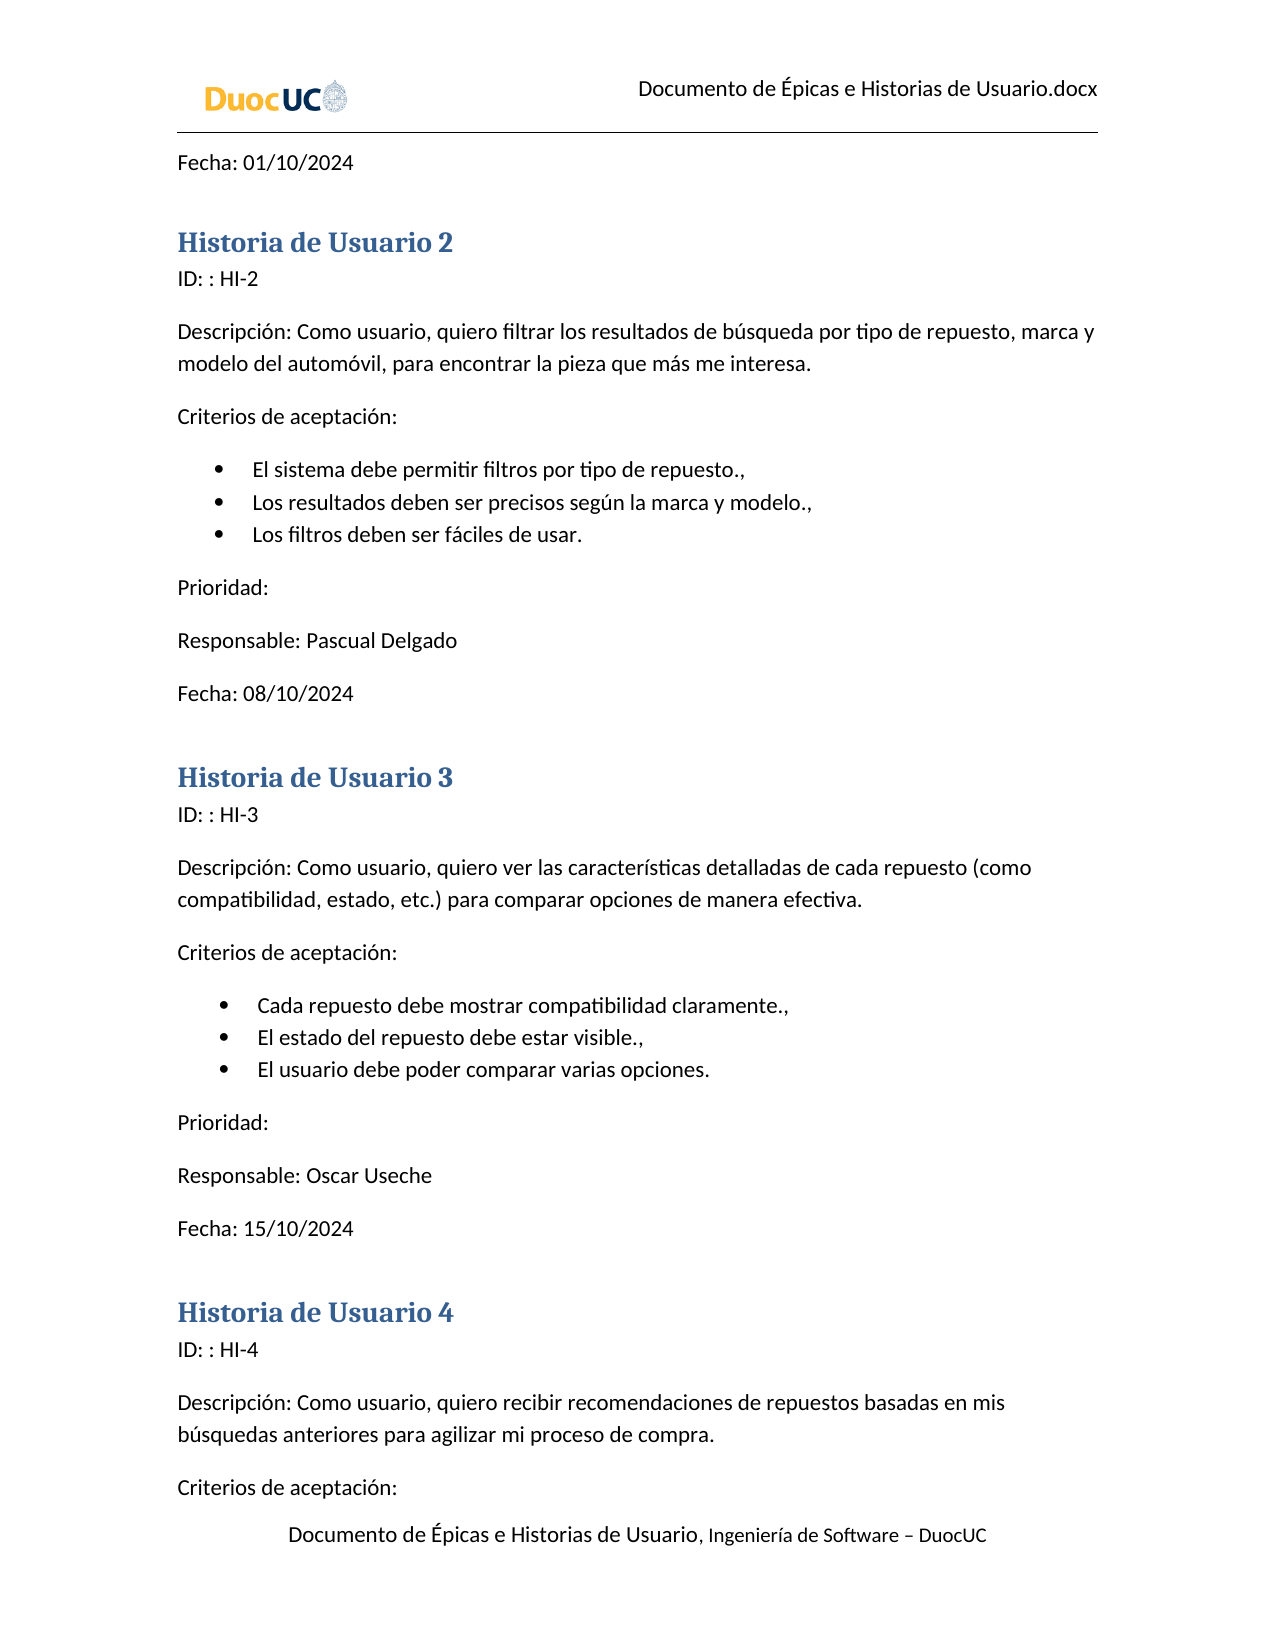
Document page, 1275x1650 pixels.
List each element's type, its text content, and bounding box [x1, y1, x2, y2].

text Fecha: 15/10/2024 [177, 1214, 1098, 1242]
text Prioridad: [177, 573, 1098, 601]
text Responsable: Oscar Useche [177, 1161, 1098, 1189]
subtitle Historia de Usuario 4 [177, 1297, 1098, 1330]
subtitle Historia de Usuario 2 [177, 226, 1098, 259]
text Descripción: Como usuario, quiero filtrar los resultados de búsqueda por tipo de repuesto, marca y modelo del automóvil, para encontrar la pieza que más me interesa. [177, 317, 1098, 377]
text ID: : HI-3 [177, 800, 1098, 828]
list El usuario debe poder comparar varias opciones. [220, 1055, 1098, 1083]
text Fecha: 08/10/2024 [177, 679, 1098, 707]
text Fecha: 01/10/2024 [177, 148, 1098, 176]
text Criterios de aceptación: [177, 402, 1098, 431]
text Criterios de aceptación: [177, 1473, 1098, 1501]
text Prioridad: [177, 1108, 1098, 1136]
subtitle Historia de Usuario 3 [177, 761, 1098, 795]
picture [198, 76, 352, 115]
text Descripción: Como usuario, quiero ver las características detalladas de cada repuesto (como compatibilidad, estado, etc.) para comparar opciones de manera efectiva. [177, 853, 1098, 913]
list Los filtros deben ser fáciles de usar. [215, 520, 1098, 548]
text Criterios de aceptación: [177, 938, 1098, 966]
list Los resultados deben ser precisos según la marca y modelo., [215, 488, 1098, 516]
list El sistema debe permitir filtros por tipo de repuesto., [215, 456, 1098, 483]
list El estado del repuesto debe estar visible., [220, 1023, 1098, 1051]
text Responsable: Pascual Delgado [177, 626, 1098, 654]
list Cada repuesto debe mostrar compatibilidad claramente., [220, 991, 1098, 1019]
text ID: : HI-4 [177, 1335, 1098, 1363]
text Descripción: Como usuario, quiero recibir recomendaciones de repuestos basadas en mis búsquedas anteriores para agilizar mi proceso de compra. [177, 1388, 1098, 1448]
text ID: : HI-2 [177, 264, 1098, 292]
